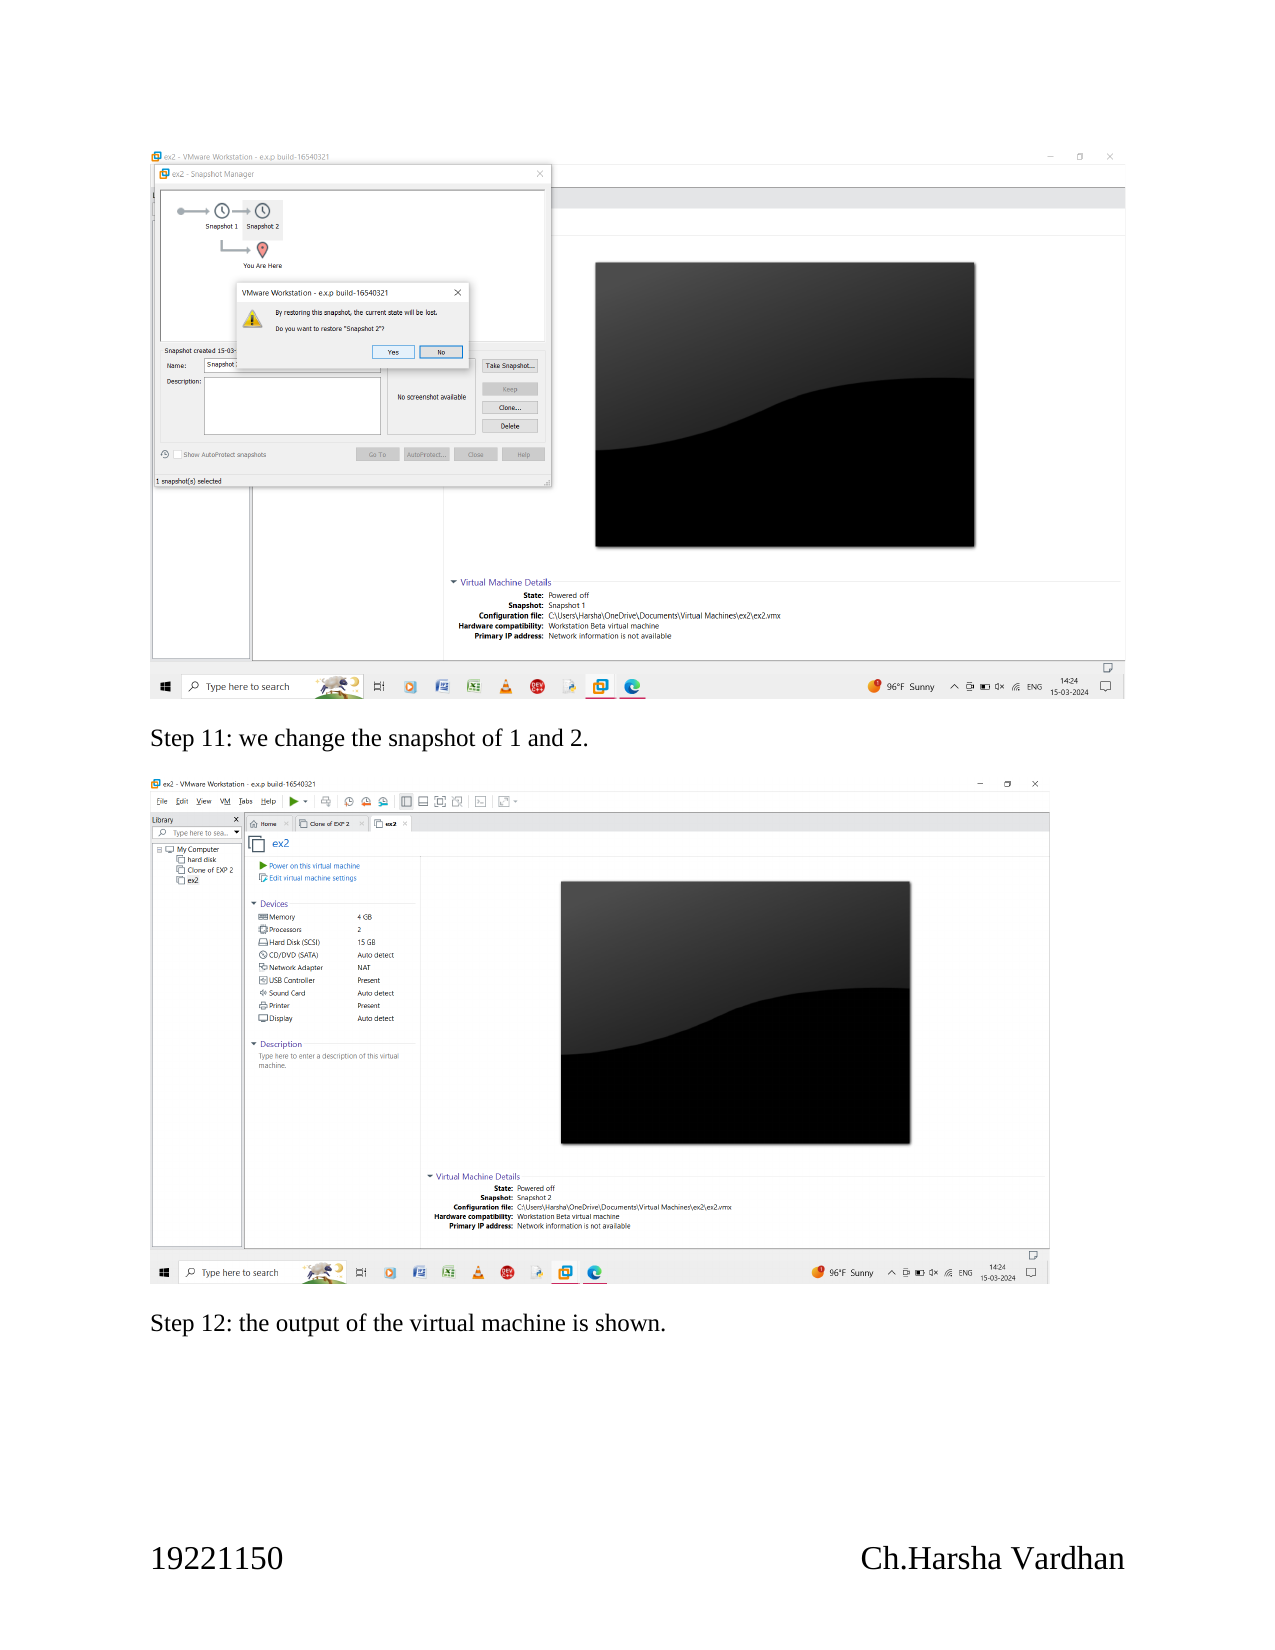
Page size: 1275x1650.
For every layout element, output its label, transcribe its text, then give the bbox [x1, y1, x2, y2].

picture [150, 777, 1050, 1284]
text Step 12: the output of the virtual machine is shown. [150, 1308, 1125, 1337]
picture [150, 150, 1125, 699]
text Step 11: we change the snapshot of 1 and 2. [150, 723, 1125, 752]
